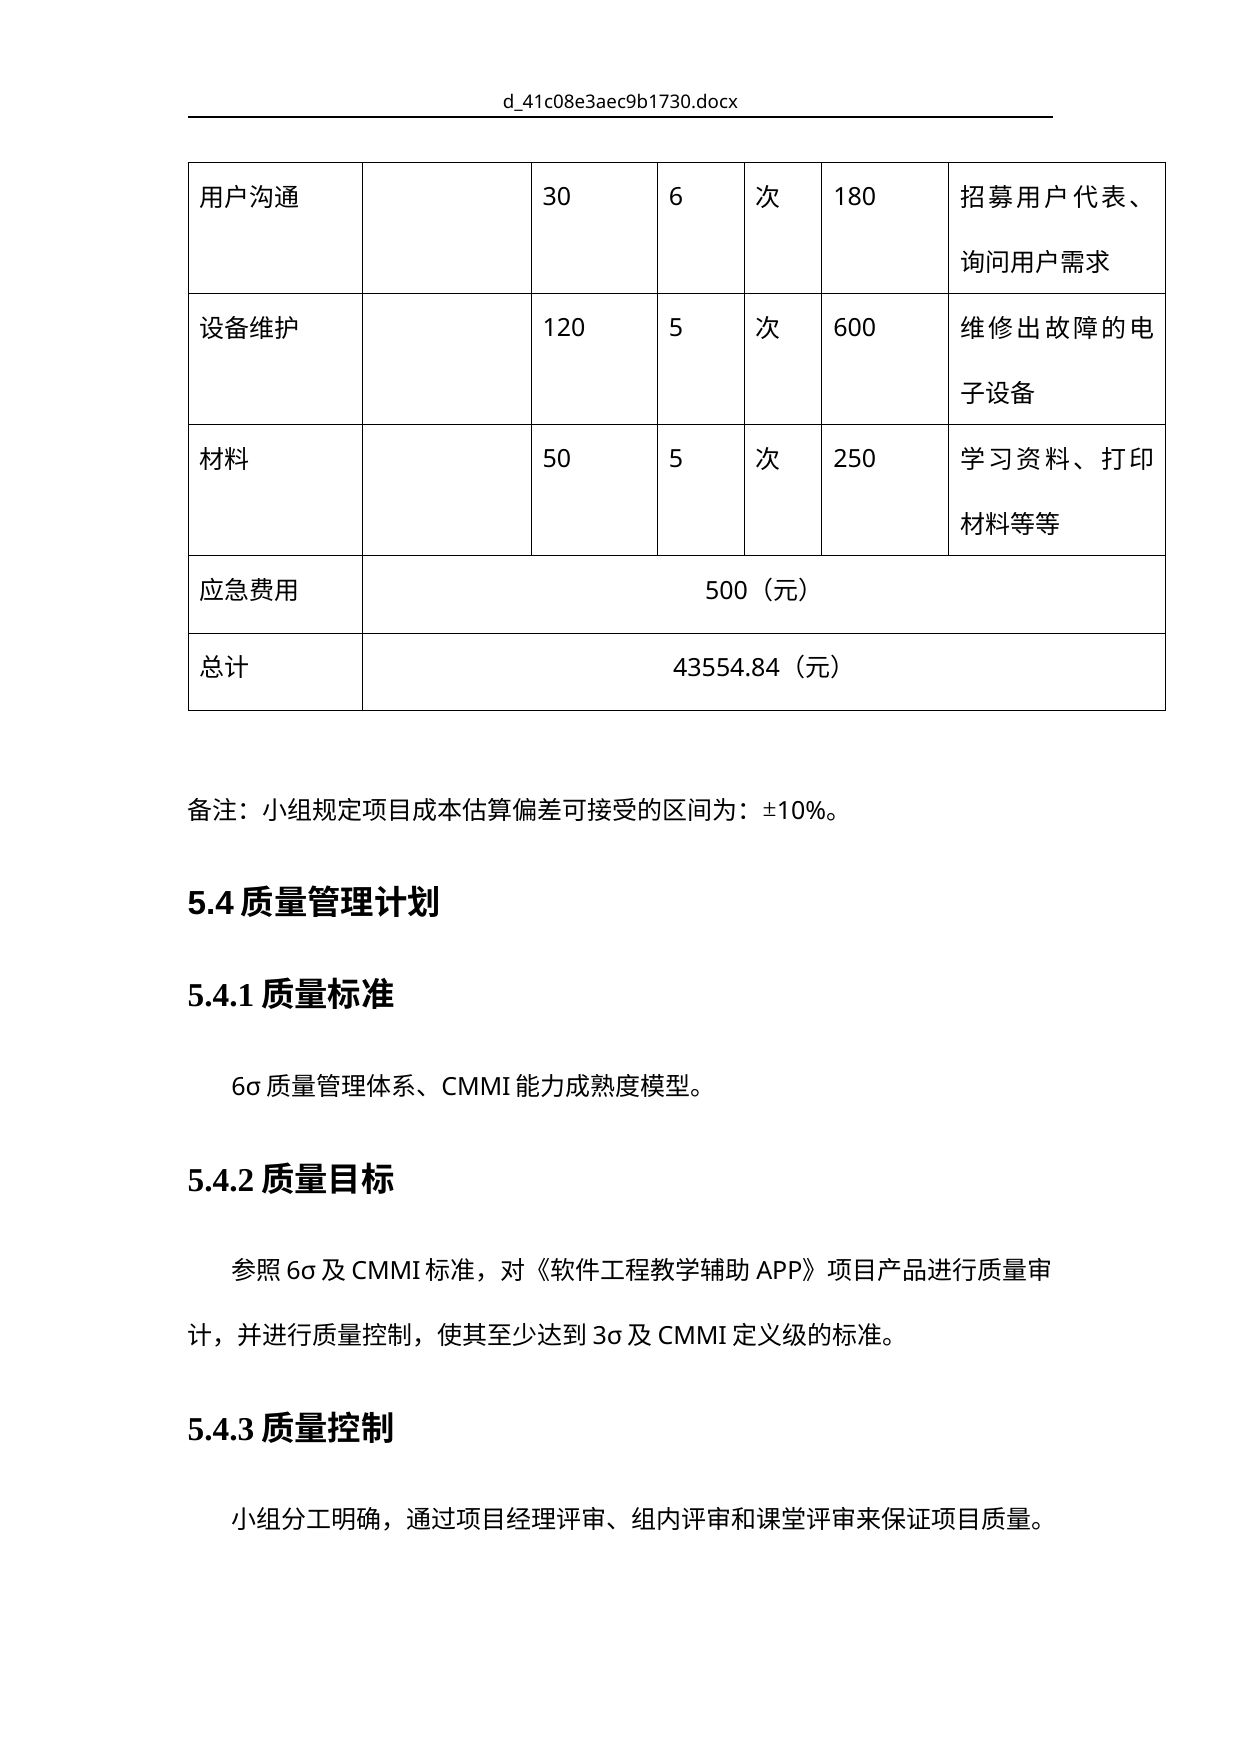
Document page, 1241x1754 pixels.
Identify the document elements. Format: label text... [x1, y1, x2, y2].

table_cell [363, 294, 531, 424]
table_cell 30 [532, 163, 657, 293]
subtitle 5.4.3质量控制 [187, 1393, 1053, 1458]
table_cell 5 [658, 294, 744, 424]
text 参照6σ及CMMI标准，对《软件工程教学辅助APP》项目产品进行质量审计，并进行质量控制，使其至少达到3σ及CMMI定义级的标准。 [187, 1236, 1053, 1366]
table_cell 次 [745, 425, 821, 555]
table_cell 学习资料、打印材料等等 [949, 425, 1165, 555]
table_cell 250 [822, 425, 948, 555]
table_cell 180 [822, 163, 948, 293]
table_cell 50 [532, 425, 657, 555]
table_cell 次 [745, 294, 821, 424]
table_cell [363, 425, 531, 555]
subtitle 5.4.2质量目标 [187, 1144, 1053, 1209]
table_cell 600 [822, 294, 948, 424]
text 6σ质量管理体系、CMMI能力成熟度模型。 [187, 1052, 1053, 1117]
table_cell 材料 [189, 425, 362, 555]
table_cell 用户沟通 [189, 163, 362, 293]
table_cell 次 [745, 163, 821, 293]
table_cell 5 [658, 425, 744, 555]
table_cell [363, 163, 531, 293]
table_cell 6 [658, 163, 744, 293]
subtitle 5.4.1质量标准 [187, 960, 1053, 1025]
table_cell 维修出故障的电子设备 [949, 294, 1165, 424]
text 小组分工明确，通过项目经理评审、组内评审和课堂评审来保证项目质量。 [187, 1485, 1053, 1550]
table_cell 应急费用 [189, 556, 362, 632]
table_cell 招募用户代表、询问用户需求 [949, 163, 1165, 293]
table_cell 43554.84（元） [363, 634, 1165, 710]
text 备注：小组规定项目成本估算偏差可接受的区间为：10%。 [187, 776, 1053, 841]
table_cell 500（元） [363, 556, 1165, 632]
table_cell 总计 [189, 634, 362, 710]
subtitle 5.4质量管理计划 [187, 868, 1053, 933]
table_cell 设备维护 [189, 294, 362, 424]
table_cell 120 [532, 294, 657, 424]
